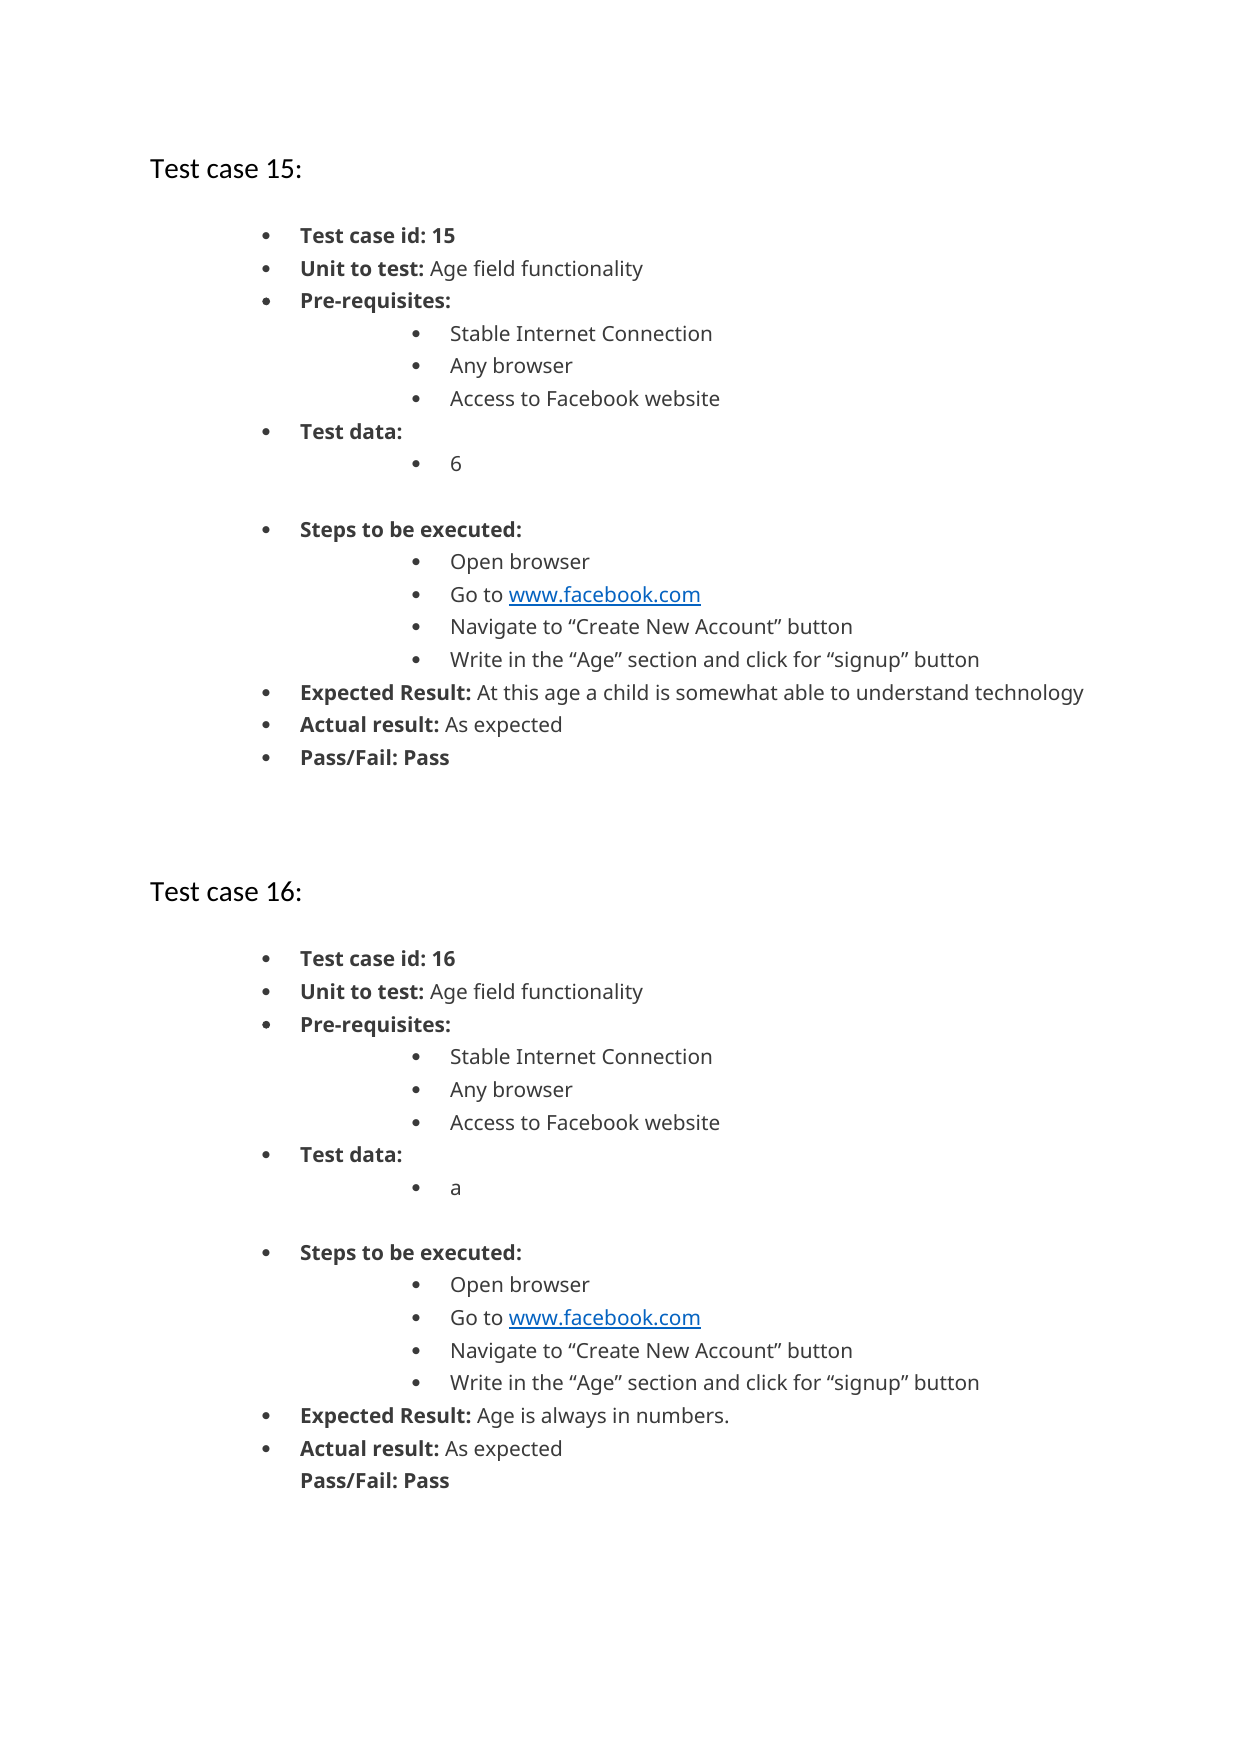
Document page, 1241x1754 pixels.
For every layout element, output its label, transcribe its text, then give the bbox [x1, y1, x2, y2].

list Pre-requisites: [262, 1010, 1090, 1038]
list Go to www.facebook.com [412, 580, 1090, 608]
list Expected Result: Age is always in numbers. [262, 1401, 1090, 1429]
list Go to www.facebook.com [412, 1303, 1090, 1332]
list Pre-requisites: [262, 286, 1090, 315]
list Write in the “Age” section and click for “signup” button [412, 1368, 1090, 1397]
list a [412, 1173, 1090, 1201]
list Test case id: 15 [262, 221, 1090, 250]
list Test data: [262, 1140, 1090, 1169]
list Write in the “Age” section and click for “signup” button [412, 645, 1090, 673]
list Expected Result: At this age a child is somewhat able to understand technology [262, 678, 1090, 706]
list Steps to be executed: [262, 515, 1090, 543]
list Steps to be executed: [262, 1238, 1090, 1266]
list Stable Internet Connection [412, 319, 1090, 347]
text Test case 16: [150, 873, 1090, 909]
list Pass/Fail: Pass [262, 743, 1090, 771]
list Pass/Fail: Pass [300, 1466, 1090, 1495]
text Test case 15: [150, 150, 1090, 186]
list Actual result: As expected [262, 1434, 1090, 1462]
list Access to Facebook website [412, 1108, 1090, 1136]
list Unit to test: Age field functionality [262, 977, 1090, 1006]
list Access to Facebook website [412, 384, 1090, 413]
list Open browser [412, 547, 1090, 576]
list Test data: [262, 417, 1090, 445]
list Actual result: As expected [262, 710, 1090, 739]
list Any browser [412, 1075, 1090, 1103]
list Stable Internet Connection [412, 1042, 1090, 1071]
list Any browser [412, 352, 1090, 380]
list Test case id: 16 [262, 944, 1090, 973]
list Unit to test: Age field functionality [262, 254, 1090, 282]
list Navigate to “Create New Account” button [412, 1336, 1090, 1364]
list Open browser [412, 1271, 1090, 1299]
list 6 [412, 449, 1090, 478]
list Navigate to “Create New Account” button [412, 612, 1090, 641]
